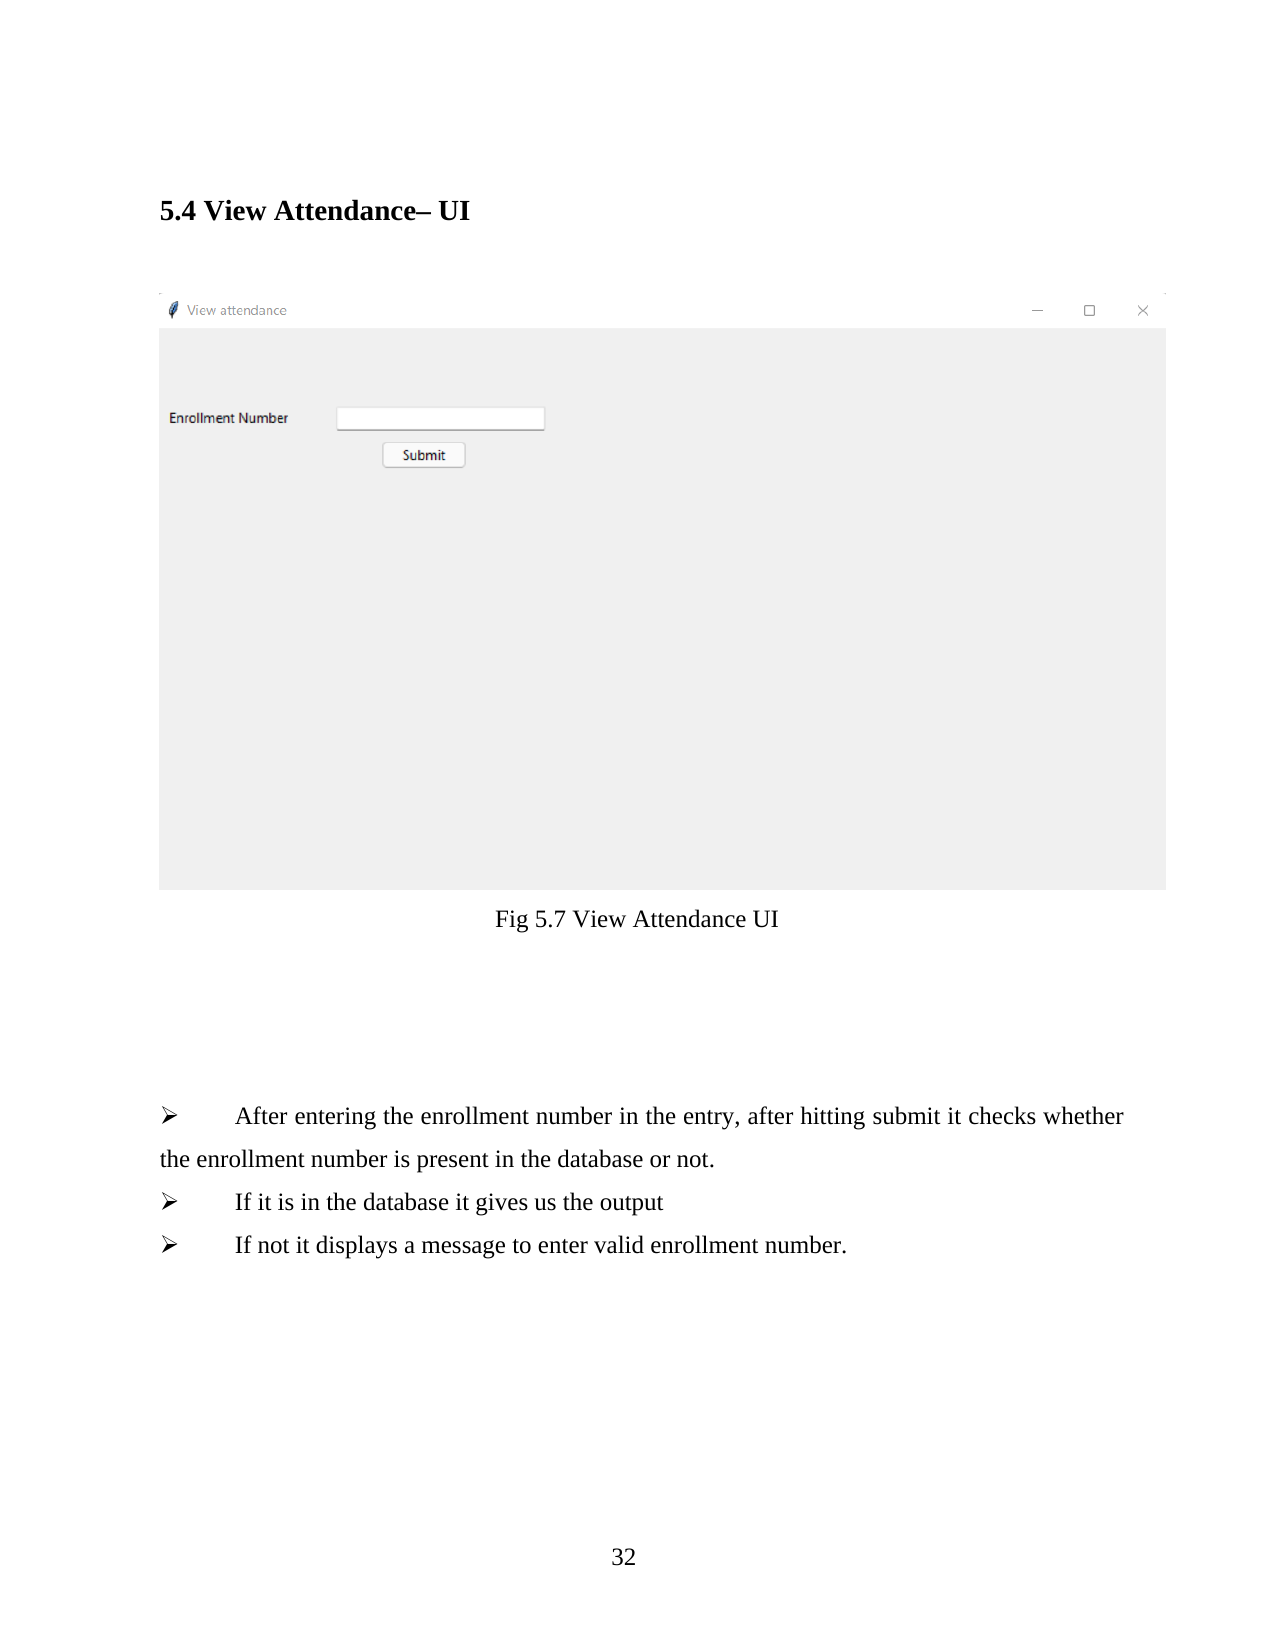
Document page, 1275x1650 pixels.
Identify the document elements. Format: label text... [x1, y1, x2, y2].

list After entering the enrollment number in the entry, after hitting submit it checks whether the enrollment number is present in the database or not. [159, 1101, 1125, 1173]
list If not it displays a message to enter valid enrollment number. [159, 1230, 1125, 1259]
text 5.4 View Attendance– UI [159, 193, 1125, 227]
list If it is in the database it gives us the output [159, 1187, 1125, 1216]
text Fig 5.7 View Attendance UI [159, 904, 1125, 933]
picture [159, 293, 1166, 890]
